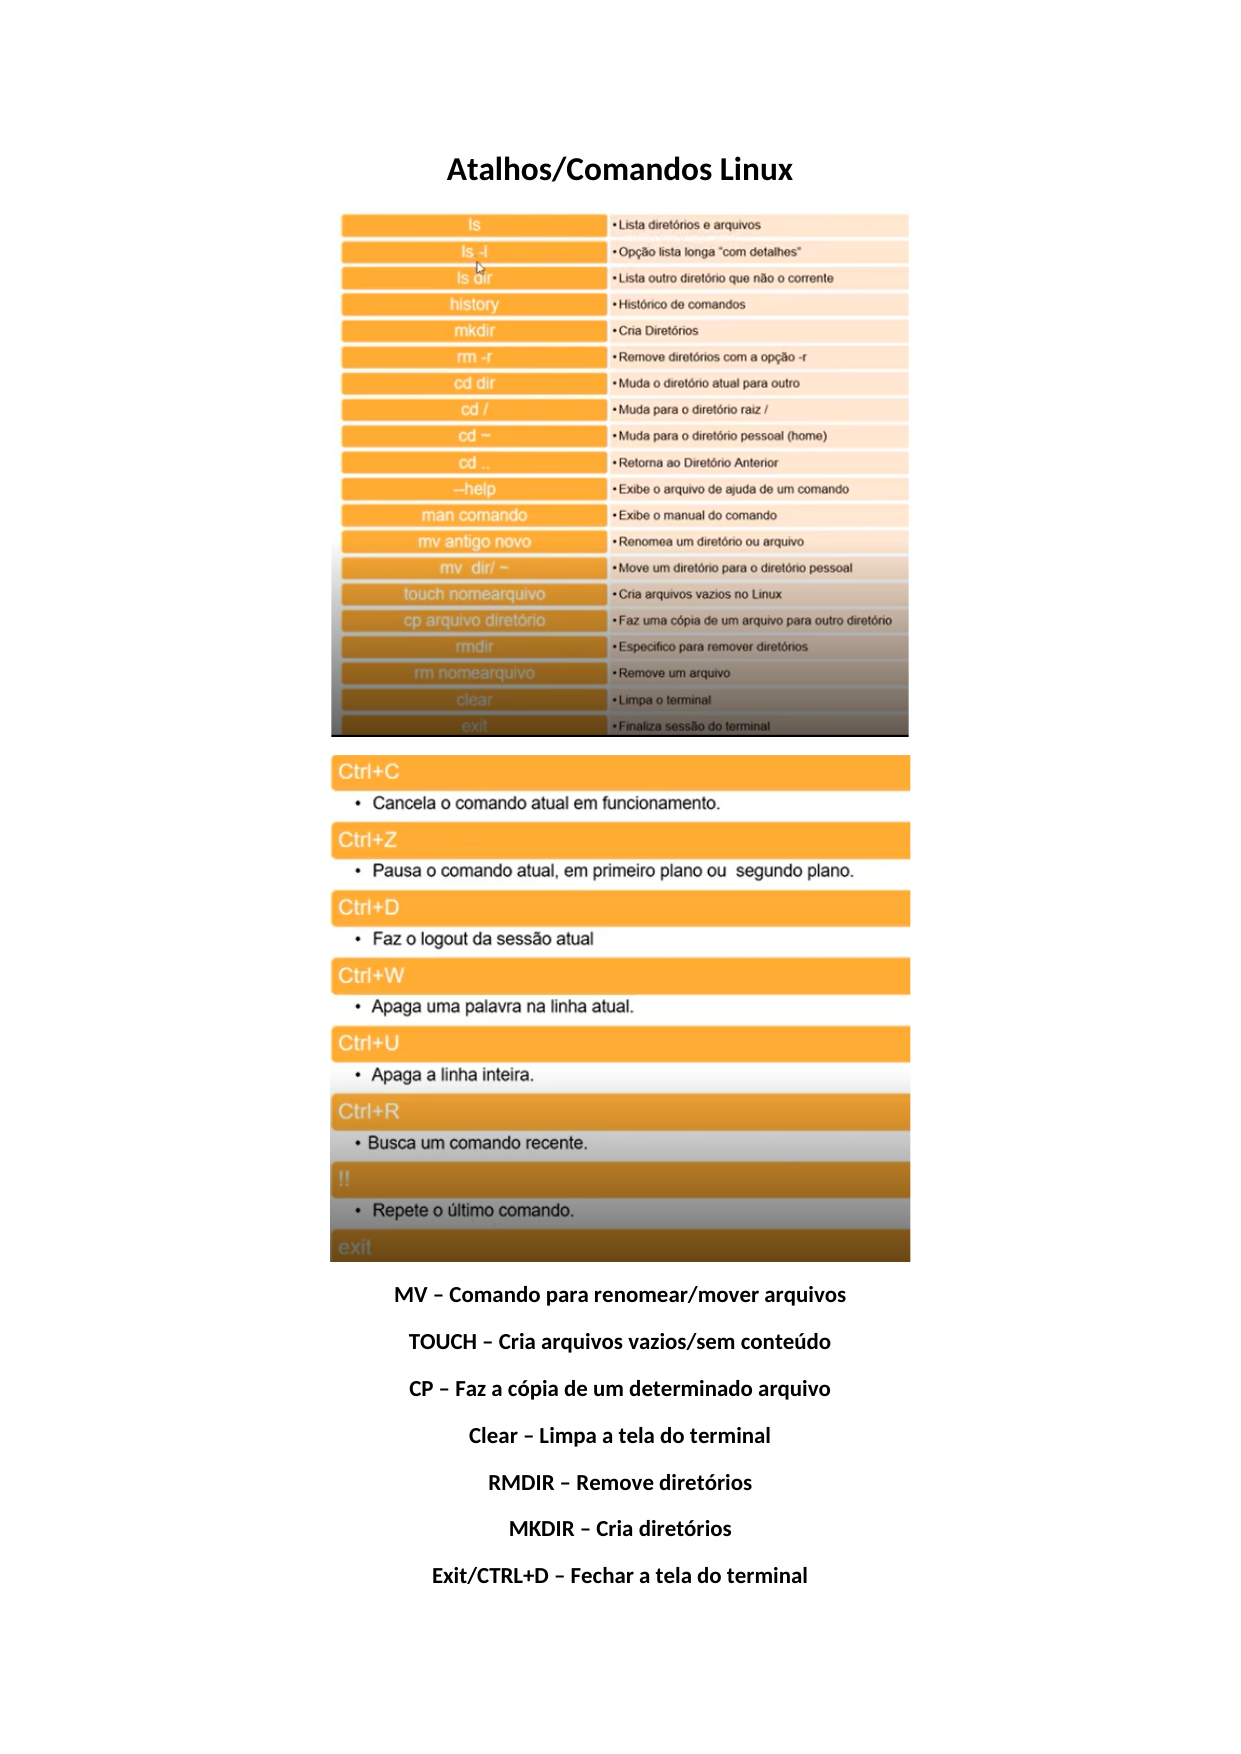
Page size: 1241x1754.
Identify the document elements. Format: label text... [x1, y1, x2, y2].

picture [330, 755, 911, 1262]
text TOUCH – Cria arquivos vazios/sem conteúdo [177, 1327, 1063, 1355]
picture [331, 208, 909, 737]
text MKDIR – Cria diretórios [177, 1514, 1063, 1542]
text RMDIR – Remove diretórios [177, 1468, 1063, 1496]
text Atalhos/Comandos Linux [177, 148, 1063, 188]
text MV – Comando para renomear/mover arquivos [177, 1280, 1063, 1308]
text Exit/CTRL+D – Fechar a tela do terminal [177, 1561, 1063, 1589]
text Clear – Limpa a tela do terminal [177, 1421, 1063, 1449]
text CP – Faz a cópia de um determinado arquivo [177, 1374, 1063, 1402]
